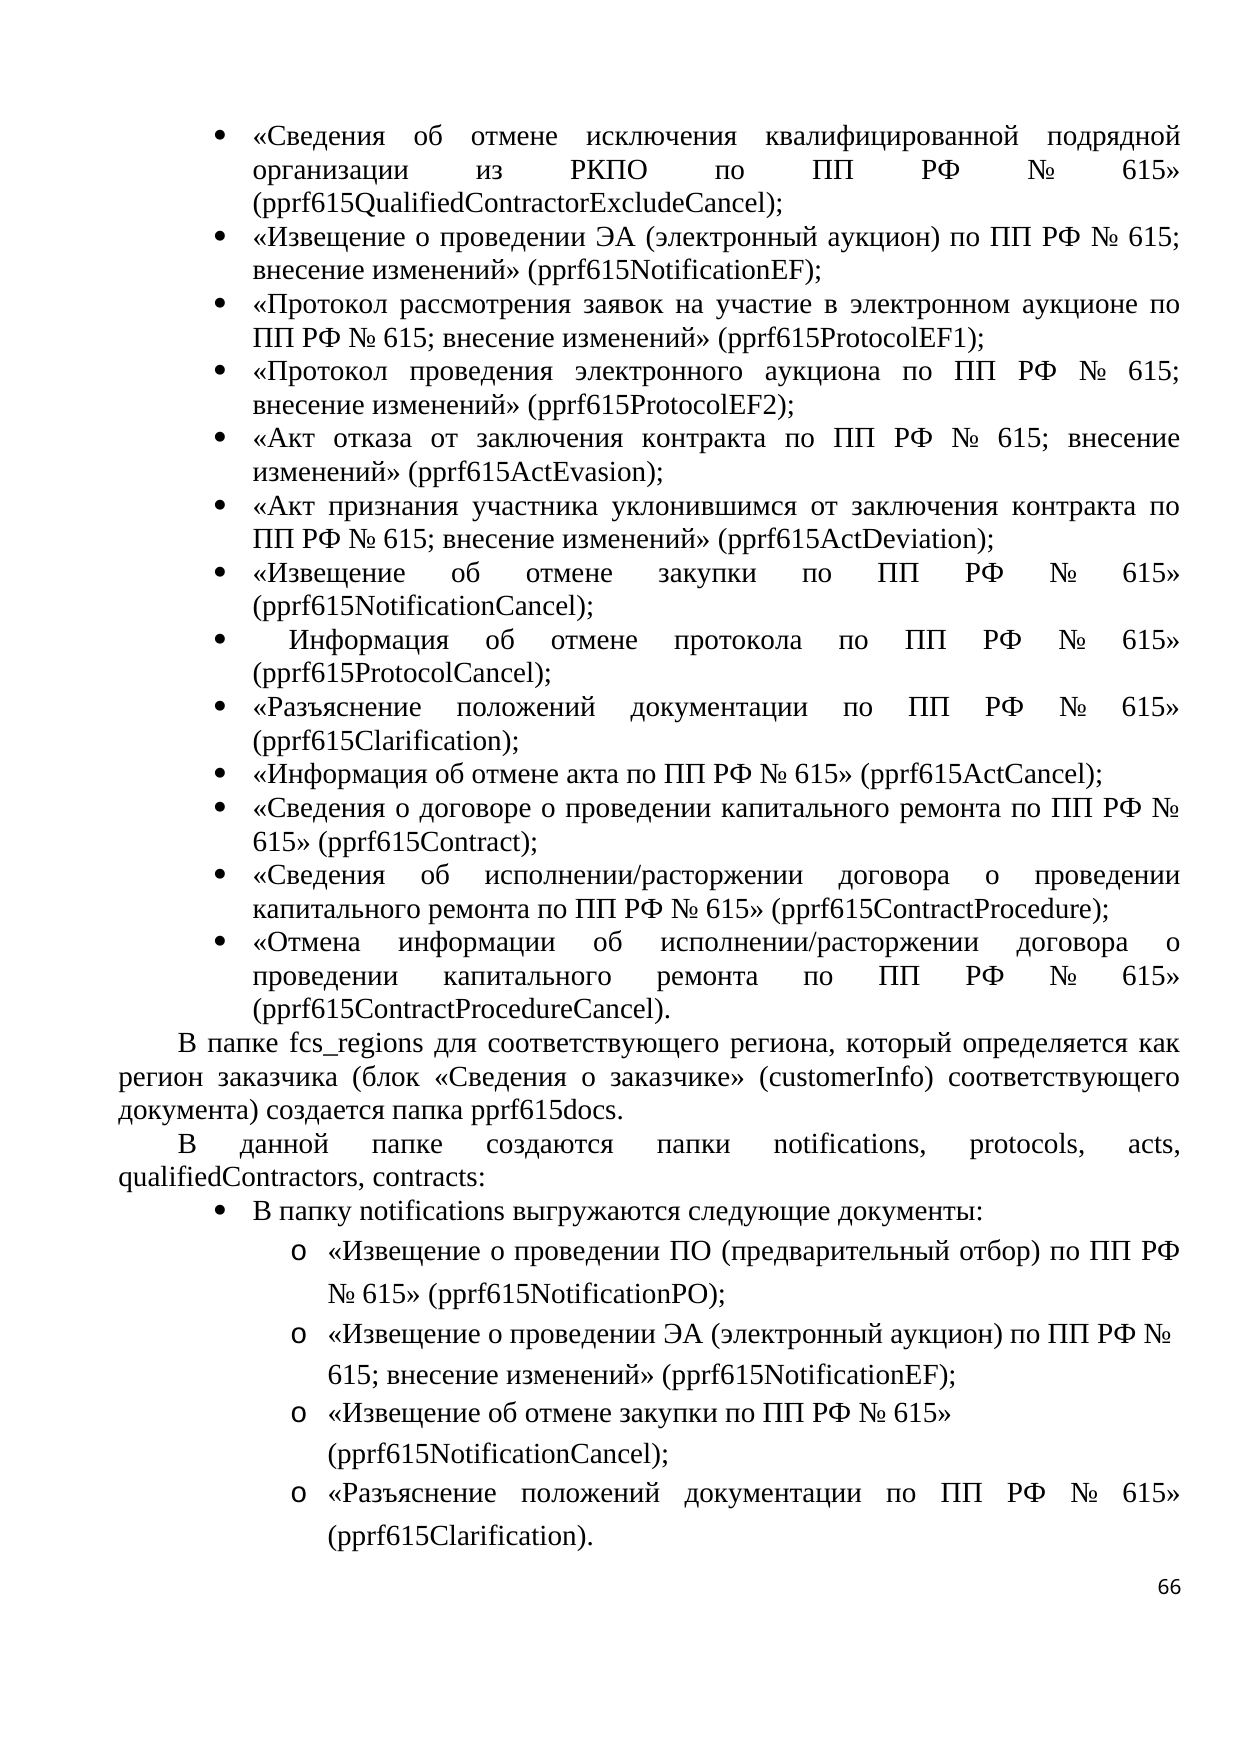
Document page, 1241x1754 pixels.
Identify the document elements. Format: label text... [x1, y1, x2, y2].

list «Извещение об отмене закупки по ПП РФ № 615» (pprf615NotificationCancel); [215, 555, 1181, 622]
list «Сведения об отмене исключения квалифицированной подрядной организации из РКПО по ПП РФ № 615» (pprf615QualifiedContractorExcludeCancel); [215, 118, 1181, 219]
list В папку notifications выгружаются следующие документы: [215, 1193, 1181, 1226]
list «Сведения об исполнении/расторжении договора о проведении капитального ремонта по ПП РФ № 615» (pprf615ContractProcedure); [215, 857, 1181, 924]
list «Протокол проведения электронного аукциона по ПП РФ № 615; внесение изменений» (pprf615ProtocolEF2); [215, 353, 1181, 420]
list «Извещение о проведении ПО (предварительный отбор) по ПП РФ № 615» (pprf615NotificationPO); [290, 1233, 1181, 1309]
list «Акт признания участника уклонившимся от заключения контракта по ПП РФ № 615; внесение изменений» (pprf615ActDeviation); [215, 488, 1181, 555]
list «Сведения о договоре о проведении капитального ремонта по ПП РФ № 615» (pprf615Contract); [215, 790, 1181, 857]
text В папке fcs_regions для соответствующего региона, который определяется как регион заказчика (блок «Сведения о заказчике» (customerInfo) соответствующего документа) создается папка pprf615docs. [118, 1025, 1181, 1126]
list «Информация об отмене акта по ПП РФ № 615» (pprf615ActCancel); [215, 756, 1181, 790]
list «Акт отказа от заключения контракта по ПП РФ № 615; внесение изменений» (pprf615ActEvasion); [215, 420, 1181, 488]
list «Извещение о проведении ЭА (электронный аукцион) по ПП РФ № 615; внесение изменений» (pprf615NotificationEF); [215, 219, 1181, 286]
list Информация об отмене протокола по ПП РФ № 615» (pprf615ProtocolCancel); [215, 622, 1181, 689]
text В данной папке создаются папки notifications, protocols, acts, qualifiedContractors, contracts: [118, 1126, 1181, 1193]
list «Протокол рассмотрения заявок на участие в электронном аукционе по ПП РФ № 615; внесение изменений» (pprf615ProtocolEF1); [215, 286, 1181, 353]
list «Разъяснение положений документации по ПП РФ № 615» (pprf615Clarification). [290, 1475, 1181, 1551]
list «Извещение об отмене закупки по ПП РФ № 615» (pprf615NotificationCancel); [290, 1396, 1181, 1470]
list «Отмена информации об исполнении/расторжении договора о проведении капитального ремонта по ПП РФ № 615» (pprf615ContractProcedureCancel). [215, 924, 1181, 1025]
list «Извещение о проведении ЭА (электронный аукцион) по ПП РФ № 615; внесение изменений» (pprf615NotificationEF); [290, 1316, 1181, 1391]
list «Разъяснение положений документации по ПП РФ № 615» (pprf615Clarification); [215, 689, 1181, 756]
